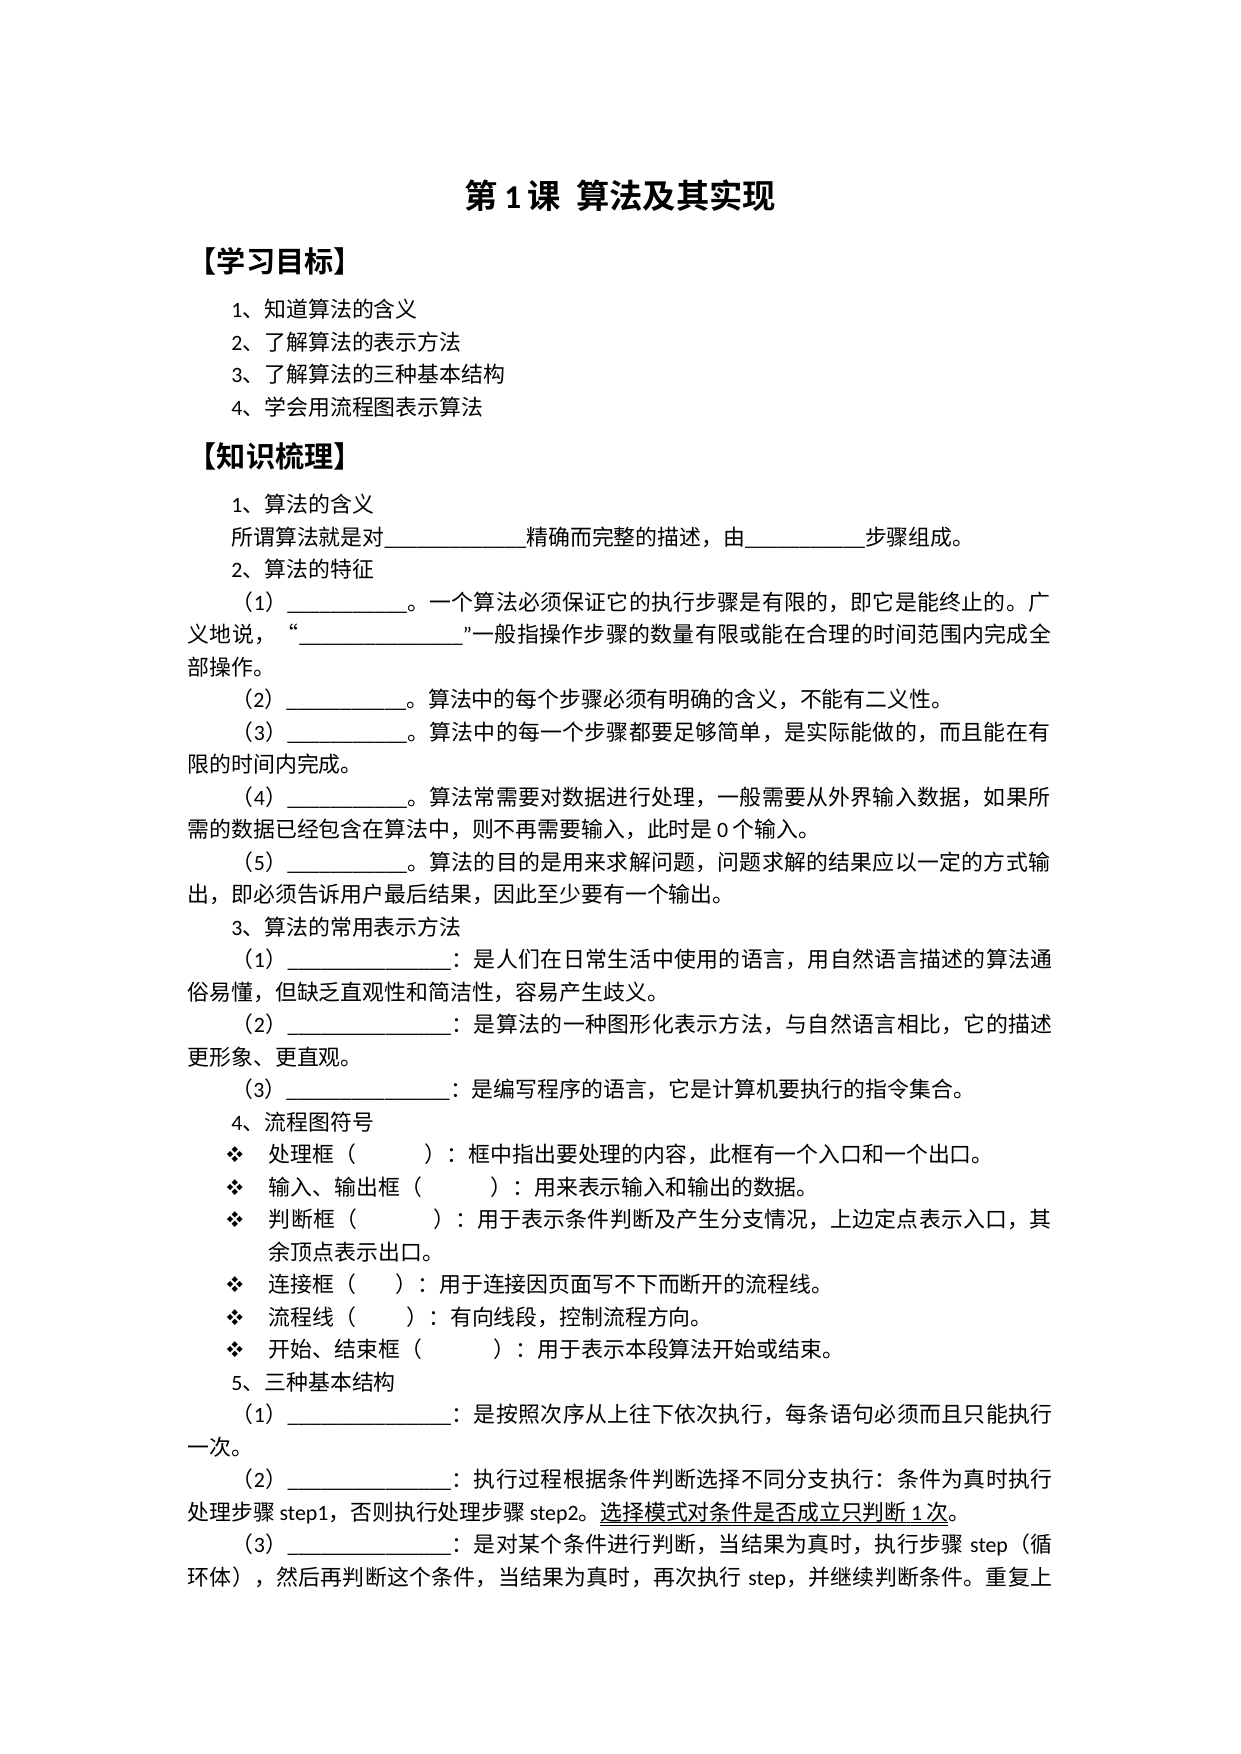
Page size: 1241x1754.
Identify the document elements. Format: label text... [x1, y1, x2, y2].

text （1）_______________：是按照次序从上往下依次执行，每条语句必须而且只能执行一次。 [187, 1397, 1053, 1462]
text （2）___________。算法中的每个步骤必须有明确的含义，不能有二义性。 [187, 682, 1053, 714]
list 连接框（ ）：用于连接因页面写不下而断开的流程线。 [225, 1267, 1053, 1299]
text 所谓算法就是对_____________精确而完整的描述，由___________步骤组成。 [187, 519, 1053, 552]
text 第1课 算法及其实现 [187, 162, 1053, 227]
text 2、算法的特征 [187, 552, 1053, 584]
list 判断框（ ）：用于表示条件判断及产生分支情况，上边定点表示入口，其余顶点表示出口。 [225, 1202, 1053, 1267]
text 4、学会用流程图表示算法 [187, 389, 1053, 422]
text 4、流程图符号 [187, 1104, 1053, 1137]
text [187, 1527, 1053, 1592]
text （1）_______________：是人们在日常生活中使用的语言，用自然语言描述的算法通俗易懂，但缺乏直观性和简洁性，容易产生歧义。 [187, 942, 1053, 1007]
text （2）_______________：是算法的一种图形化表示方法，与自然语言相比，它的描述更形象、更直观。 [187, 1007, 1053, 1072]
text 【知识梳理】 [187, 422, 1053, 487]
text 2、了解算法的表示方法 [187, 324, 1053, 357]
text （1）___________。一个算法必须保证它的执行步骤是有限的，即它是能终止的。广义地说，“_______________”一般指操作步骤的数量有限或能在合理的时间范围内完成全部操作。 [187, 584, 1053, 682]
list 流程线（ ）：有向线段，控制流程方向。 [225, 1299, 1053, 1332]
text 【学习目标】 [187, 227, 1053, 292]
text 3、了解算法的三种基本结构 [187, 357, 1053, 389]
list 输入、输出框（ ）：用来表示输入和输出的数据。 [225, 1169, 1053, 1202]
list 开始、结束框（ ）：用于表示本段算法开始或结束。 [225, 1332, 1053, 1364]
text 1、知道算法的含义 [187, 292, 1053, 324]
list 处理框（ ）：框中指出要处理的内容，此框有一个入口和一个出口。 [225, 1137, 1053, 1169]
text 3、算法的常用表示方法 [187, 909, 1053, 942]
text （3）___________。算法中的每一个步骤都要足够简单，是实际能做的，而且能在有限的时间内完成。 [187, 714, 1053, 779]
text 5、三种基本结构 [187, 1364, 1053, 1397]
text （3）_______________：是编写程序的语言，它是计算机要执行的指令集合。 [187, 1072, 1053, 1104]
text （4）___________。算法常需要对数据进行处理，一般需要从外界输入数据，如果所需的数据已经包含在算法中，则不再需要输入，此时是0个输入。 [187, 779, 1053, 844]
text （5）___________。算法的目的是用来求解问题，问题求解的结果应以一定的方式输出，即必须告诉用户最后结果，因此至少要有一个输出。 [187, 844, 1053, 909]
text 1、算法的含义 [187, 487, 1053, 519]
text （2）_______________：执行过程根据条件判断选择不同分支执行：条件为真时执行处理步骤step1，否则执行处理步骤step2。选择模式对条件是否成立只判断1次。 [187, 1462, 1053, 1527]
